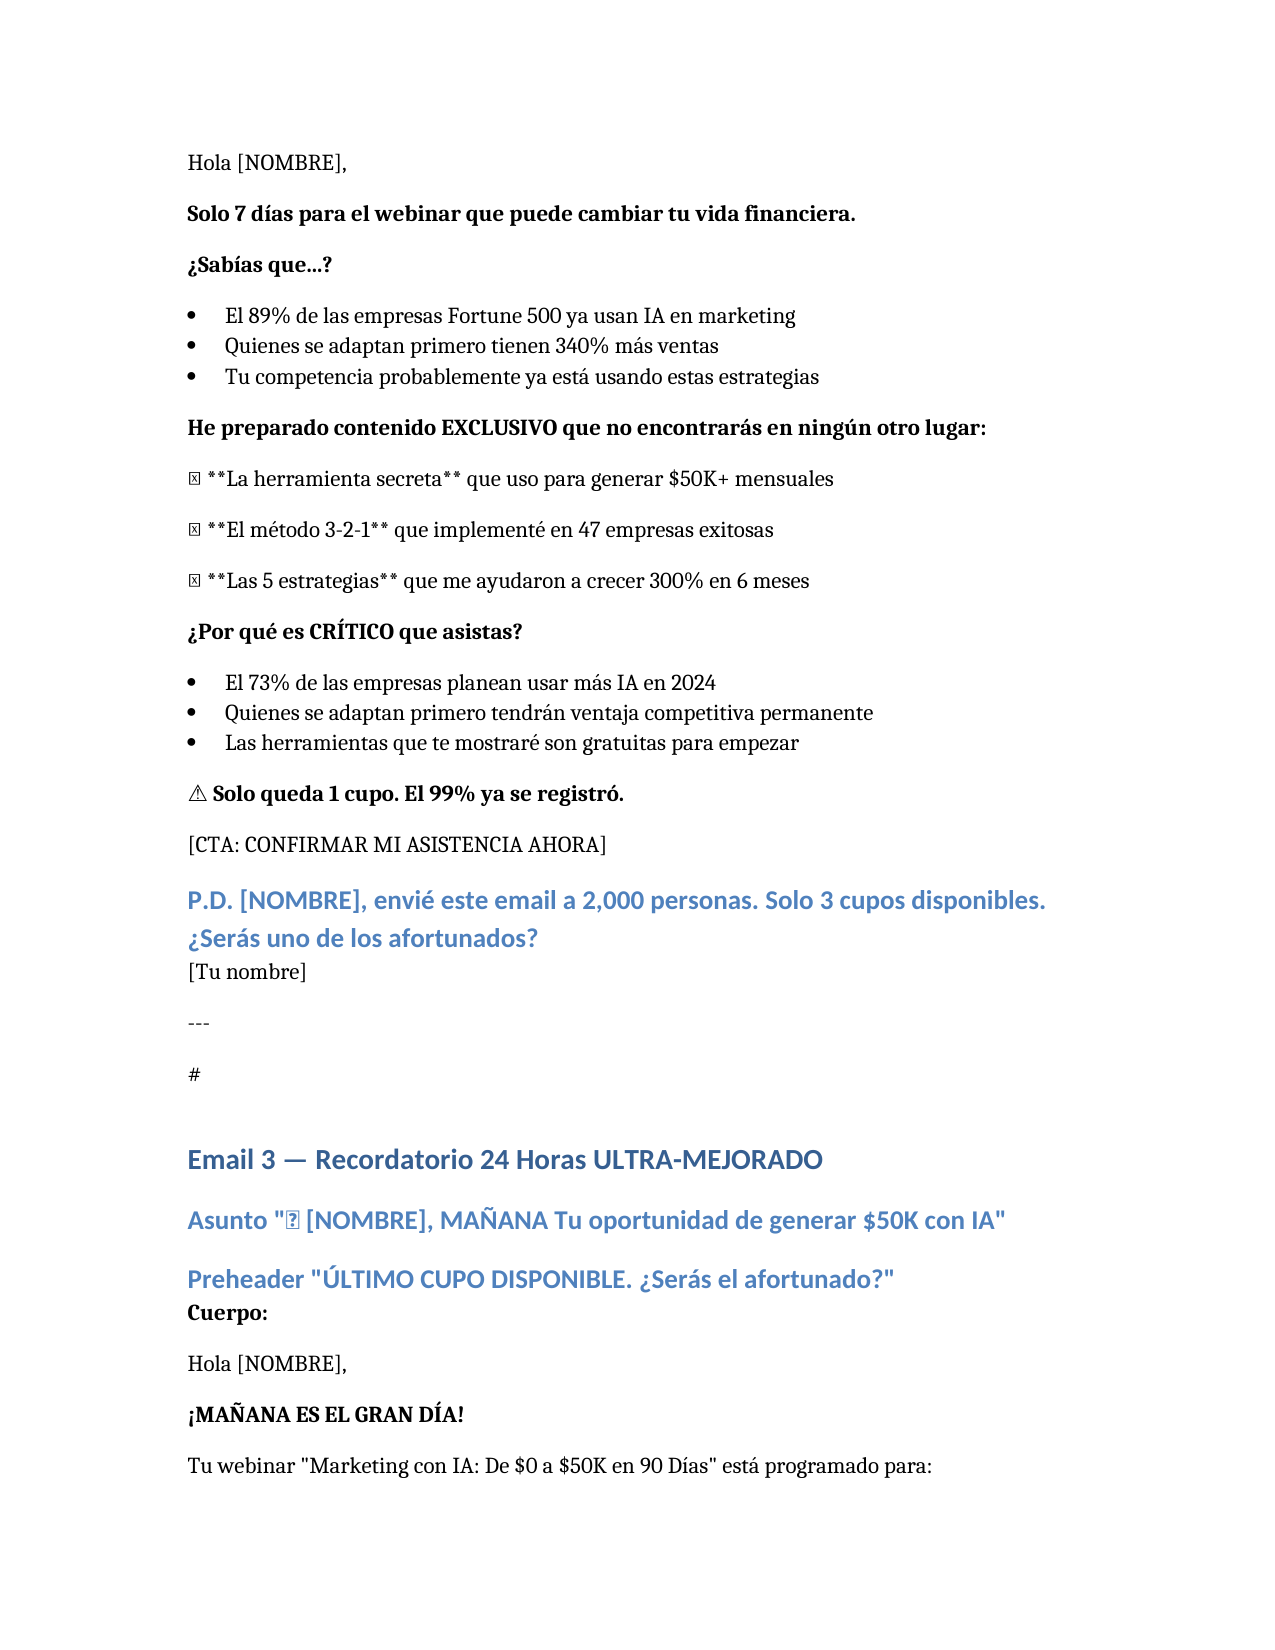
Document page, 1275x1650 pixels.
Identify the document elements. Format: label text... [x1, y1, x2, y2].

text He preparado contenido EXCLUSIVO que no encontrarás en ningún otro lugar: [187, 414, 1087, 441]
list Quienes se adaptan primero tendrán ventaja competitiva permanente [187, 700, 1087, 726]
subtitle Email 3 — Recordatorio 24 Horas ULTRA-MEJORADO [187, 1141, 1087, 1177]
text 🔥 **Las 5 estrategias** que me ayudaron a crecer 300% en 6 meses [187, 568, 1087, 594]
text --- [187, 1010, 1087, 1037]
text Tu webinar "Marketing con IA: De $0 a $50K en 90 Días" está programado para: [187, 1453, 1087, 1479]
subtitle Asunto "🚨 [NOMBRE], MAÑANA Tu oportunidad de generar $50K con IA" [187, 1203, 1087, 1236]
list El 89% de las empresas Fortune 500 ya usan IA en marketing [187, 303, 1087, 329]
text Solo 7 días para el webinar que puede cambiar tu vida financiera. [187, 201, 1087, 227]
subtitle Preheader "ÚLTIMO CUPO DISPONIBLE. ¿Serás el afortunado?" [187, 1262, 1087, 1295]
list Las herramientas que te mostraré son gratuitas para empezar [187, 730, 1087, 757]
text ¡MAÑANA ES EL GRAN DÍA! [187, 1402, 1087, 1428]
subtitle P.D. [NOMBRE], envié este email a 2,000 personas. Solo 3 cupos disponibles. ¿Serás uno de los afortunados? [187, 883, 1087, 954]
text ¿Por qué es CRÍTICO que asistas? [187, 619, 1087, 645]
list Tu competencia probablemente ya está usando estas estrategias [187, 363, 1087, 390]
list El 73% de las empresas planean usar más IA en 2024 [187, 670, 1087, 696]
list Quienes se adaptan primero tienen 340% más ventas [187, 333, 1087, 360]
text # [187, 1061, 1087, 1088]
text 🔥 **La herramienta secreta** que uso para generar $50K+ mensuales [187, 466, 1087, 492]
text ⚠️ Solo queda 1 cupo. El 99% ya se registró. [187, 781, 1087, 808]
text [Tu nombre] [187, 959, 1087, 986]
text Cuerpo: [187, 1300, 1087, 1326]
text [CTA: CONFIRMAR MI ASISTENCIA AHORA] [187, 832, 1087, 859]
text Hola [NOMBRE], [187, 1351, 1087, 1377]
text ¿Sabías que...? [187, 252, 1087, 278]
text Hola [NOMBRE], [187, 150, 1087, 176]
text 🔥 **El método 3-2-1** que implementé en 47 empresas exitosas [187, 517, 1087, 543]
